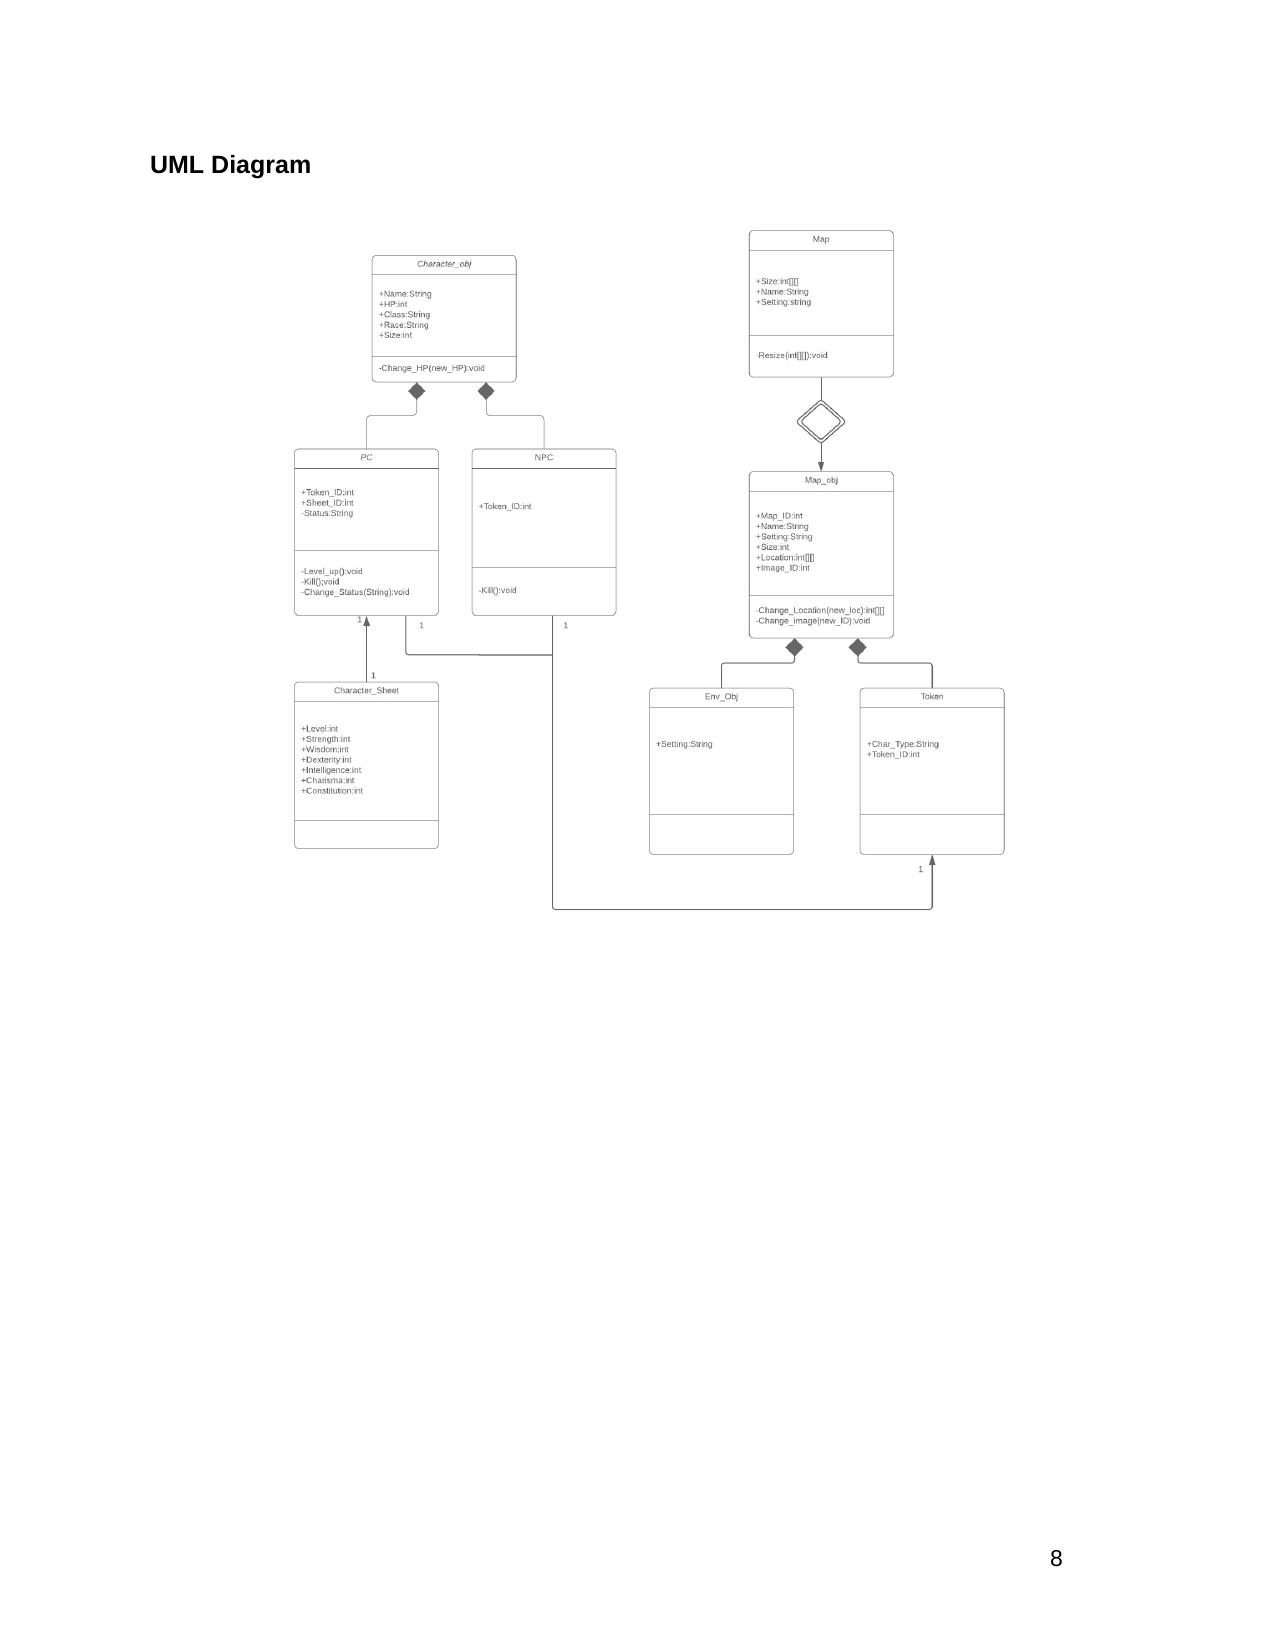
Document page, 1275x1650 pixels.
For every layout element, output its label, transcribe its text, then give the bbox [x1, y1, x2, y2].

text UML Diagram [150, 150, 1125, 182]
picture [150, 182, 1125, 937]
